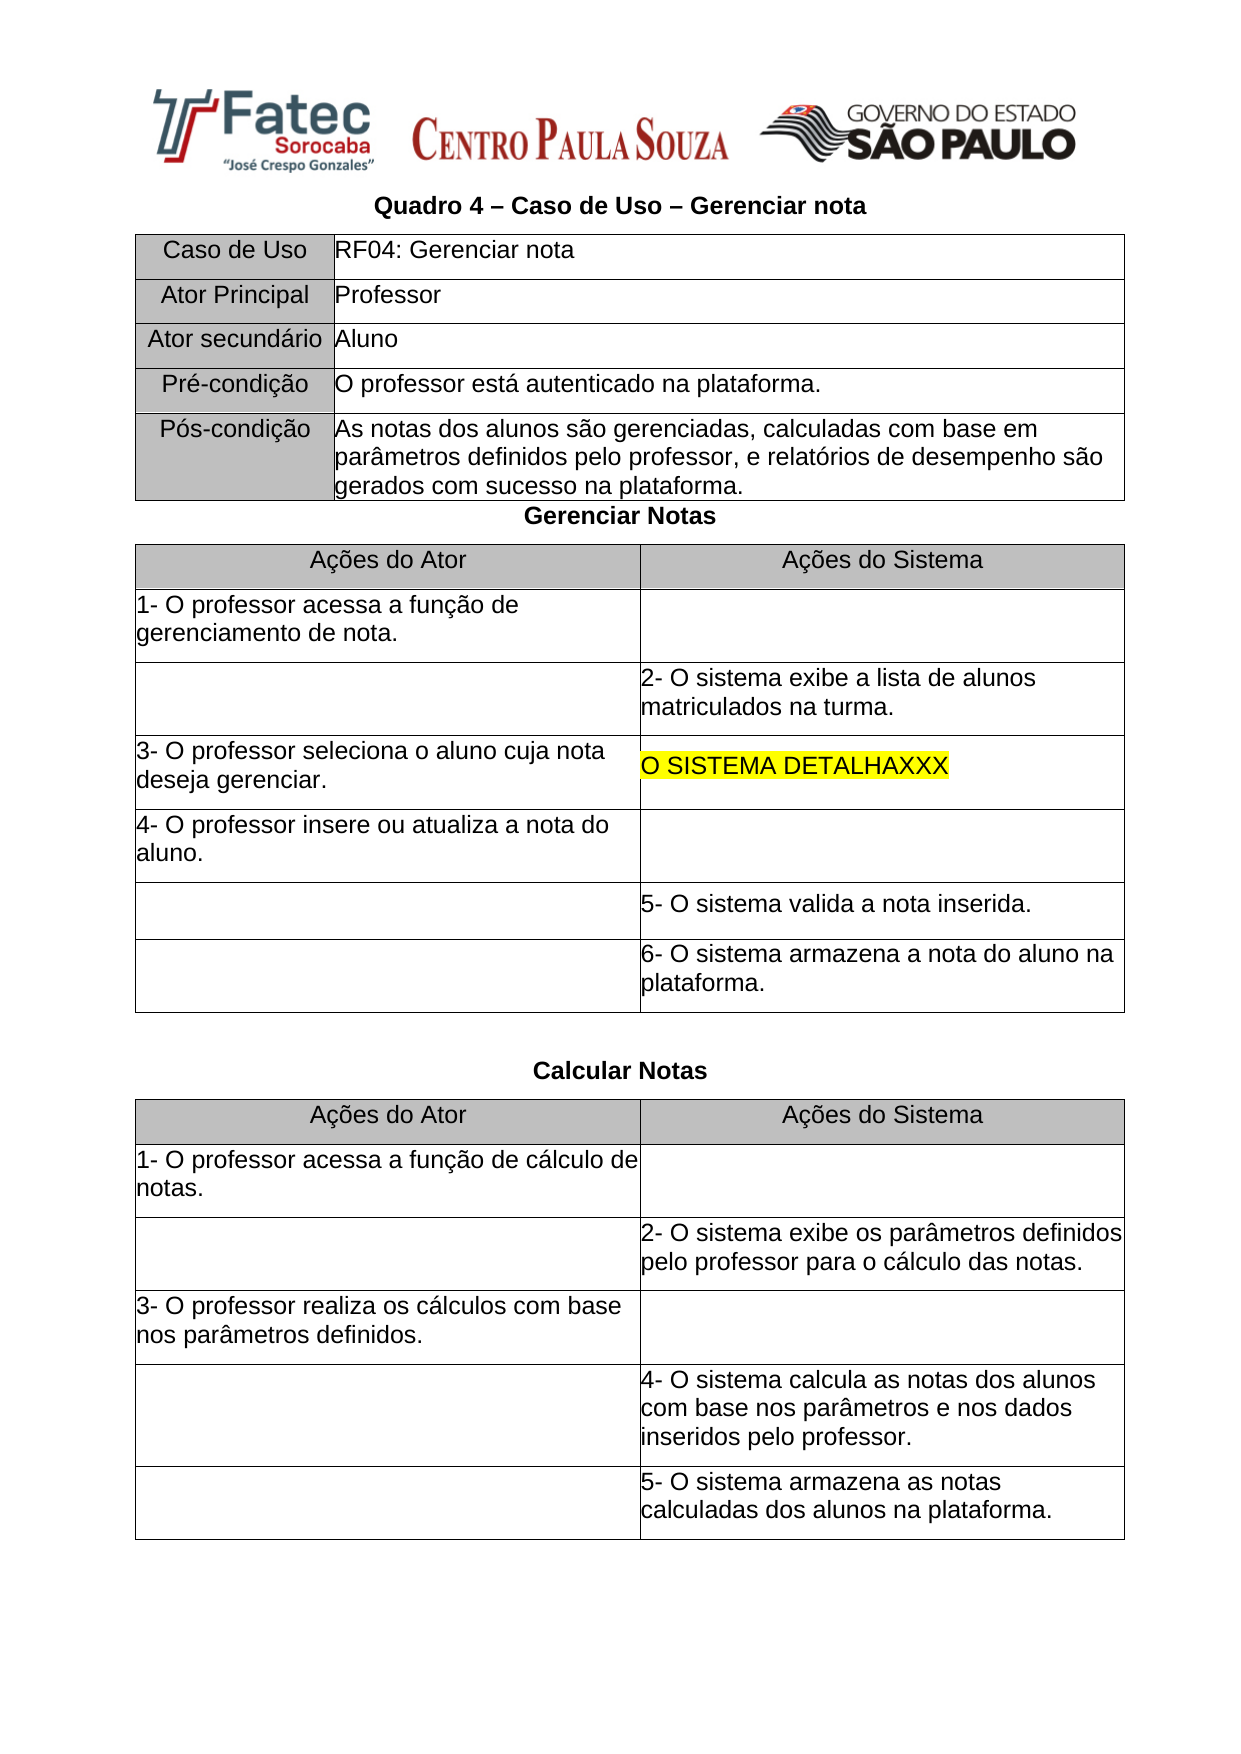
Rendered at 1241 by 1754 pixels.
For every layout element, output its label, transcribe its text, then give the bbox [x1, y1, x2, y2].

table_cell [641, 590, 1124, 662]
table_cell Aluno [335, 324, 1124, 368]
table_cell Ator secundário [136, 324, 334, 368]
table_cell 6- O sistema armazena a nota do aluno na plataforma. [641, 940, 1124, 1012]
table_cell O professor está autenticado na plataforma. [335, 369, 1124, 412]
picture [135, 73, 1079, 191]
table_cell Ator Principal [136, 280, 334, 323]
table_header Ações do Ator [136, 545, 640, 588]
table_cell 5- O sistema armazena as notas calculadas dos alunos na plataforma. [641, 1467, 1124, 1539]
table_cell O SISTEMA DETALHAXXX [641, 736, 1124, 808]
text Quadro 4 – Caso de Uso – Gerenciar nota [135, 191, 1105, 220]
table_cell 4- O sistema calcula as notas dos alunos com base nos parâmetros e nos dados inseridos pelo professor. [641, 1365, 1124, 1466]
table_cell Pós-condição [136, 414, 334, 500]
table_header RF04: Gerenciar nota [335, 235, 1124, 279]
table_cell [641, 1291, 1124, 1364]
table_cell 1- O professor acessa a função de cálculo de notas. [136, 1145, 640, 1217]
table_cell Professor [335, 280, 1124, 323]
table_cell 5- O sistema valida a nota inserida. [641, 883, 1124, 938]
table_cell [136, 1467, 640, 1539]
table_cell [136, 940, 640, 1012]
table_cell 2- O sistema exibe a lista de alunos matriculados na turma. [641, 663, 1124, 735]
table_cell 2- O sistema exibe os parâmetros definidos pelo professor para o cálculo das notas. [641, 1218, 1124, 1290]
table_cell 3- O professor realiza os cálculos com base nos parâmetros definidos. [136, 1291, 640, 1364]
table_cell [136, 663, 640, 735]
table_cell As notas dos alunos são gerenciadas, calculadas com base em parâmetros definidos pelo professor, e relatórios de desempenho são gerados com sucesso na plataforma. [335, 414, 1124, 500]
table_cell [136, 883, 640, 938]
table_cell [641, 1145, 1124, 1217]
table_cell [136, 1365, 640, 1466]
table_header Ações do Sistema [641, 1100, 1124, 1144]
text Gerenciar Notas [135, 501, 1105, 529]
table_cell 3- O professor seleciona o aluno cuja nota deseja gerenciar. [136, 736, 640, 808]
table_header Ações do Ator [136, 1100, 640, 1144]
table_header Caso de Uso [136, 235, 334, 279]
table_cell [136, 1218, 640, 1290]
table_header Ações do Sistema [641, 545, 1124, 588]
text Calcular Notas [135, 1056, 1105, 1085]
table_cell [641, 810, 1124, 882]
table_cell 1- O professor acessa a função de gerenciamento de nota. [136, 590, 640, 662]
table_cell Pré-condição [136, 369, 334, 412]
table_cell 4- O professor insere ou atualiza a nota do aluno. [136, 810, 640, 882]
